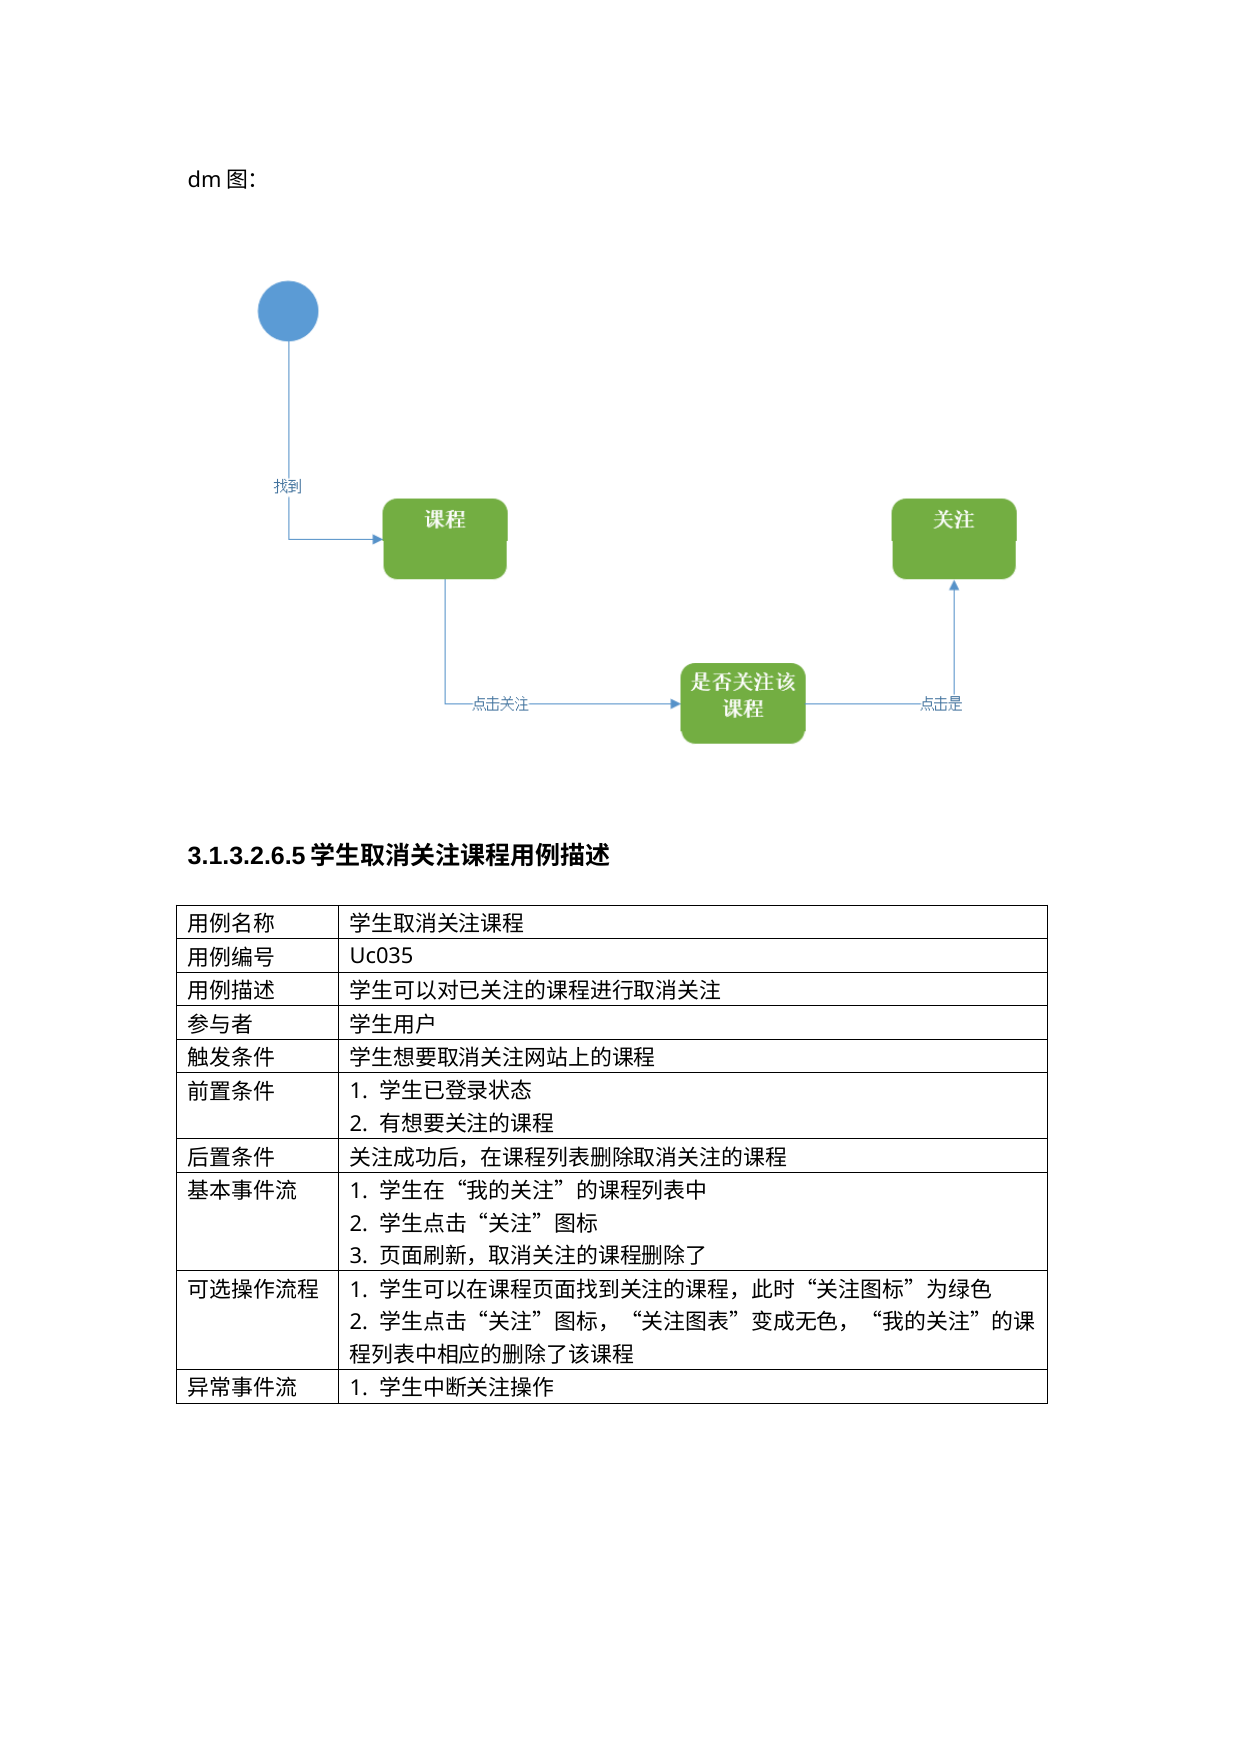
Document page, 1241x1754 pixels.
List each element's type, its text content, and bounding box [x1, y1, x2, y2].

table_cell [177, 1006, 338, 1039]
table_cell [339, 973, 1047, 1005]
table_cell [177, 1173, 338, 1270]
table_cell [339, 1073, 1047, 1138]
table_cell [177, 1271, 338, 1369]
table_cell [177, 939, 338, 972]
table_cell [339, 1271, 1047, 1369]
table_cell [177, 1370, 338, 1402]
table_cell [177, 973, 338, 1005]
subtitle 3.1.3.2.6.5学生取消关注课程用例描述 [187, 821, 1053, 886]
subtitle dm图： [187, 162, 1053, 194]
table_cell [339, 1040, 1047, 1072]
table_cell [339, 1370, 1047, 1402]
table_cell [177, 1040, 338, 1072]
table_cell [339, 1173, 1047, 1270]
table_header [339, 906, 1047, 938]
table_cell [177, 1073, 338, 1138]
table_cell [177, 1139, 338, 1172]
picture [187, 211, 1053, 782]
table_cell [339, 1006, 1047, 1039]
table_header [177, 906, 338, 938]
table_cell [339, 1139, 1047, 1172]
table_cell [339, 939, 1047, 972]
